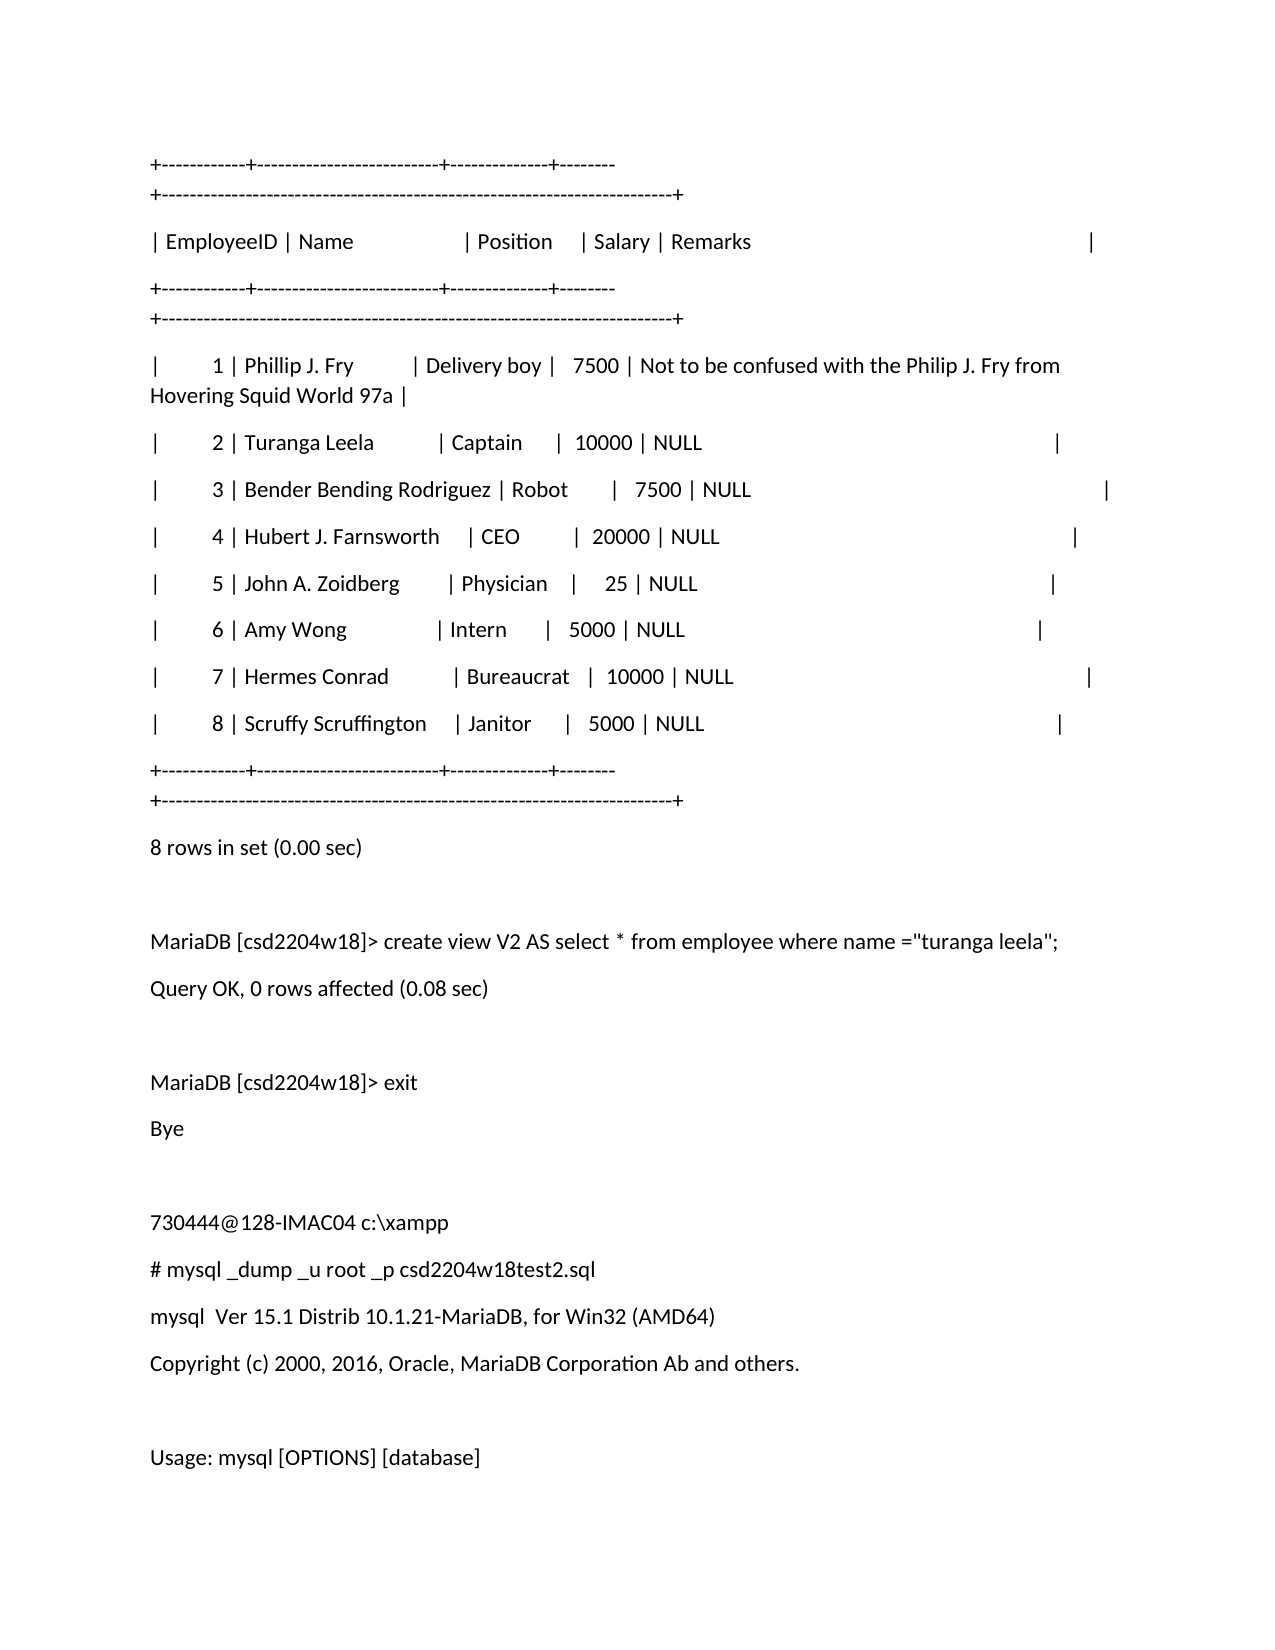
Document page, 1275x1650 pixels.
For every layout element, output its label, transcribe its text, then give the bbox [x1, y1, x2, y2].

text 730444@128-IMAC04 c:\xampp [150, 1208, 1125, 1236]
text | 6 | Amy Wong | Intern | 5000 | NULL | [150, 616, 1125, 644]
text # mysql _dump _u root _p csd2204w18test2.sql [150, 1255, 1125, 1283]
text mysql Ver 15.1 Distrib 10.1.21-MariaDB, for Win32 (AMD64) [150, 1302, 1125, 1330]
text | 4 | Hubert J. Farnsworth | CEO | 20000 | NULL | [150, 522, 1125, 550]
text Copyright (c) 2000, 2016, Oracle, MariaDB Corporation Ab and others. [150, 1349, 1125, 1377]
text | EmployeeID | Name | Position | Salary | Remarks | [150, 227, 1125, 255]
text +------------+--------------------------+--------------+--------+-------------------------------------------------------------------------+ [150, 274, 1125, 332]
text MariaDB [csd2204w18]> exit [150, 1068, 1125, 1096]
text MariaDB [csd2204w18]> create view V2 AS select * from employee where name ="turanga leela"; [150, 927, 1125, 955]
text +------------+--------------------------+--------------+--------+-------------------------------------------------------------------------+ [150, 756, 1125, 814]
text | 5 | John A. Zoidberg | Physician | 25 | NULL | [150, 569, 1125, 597]
text | 2 | Turanga Leela | Captain | 10000 | NULL | [150, 428, 1125, 456]
text Query OK, 0 rows affected (0.08 sec) [150, 974, 1125, 1002]
text 8 rows in set (0.00 sec) [150, 833, 1125, 861]
text | 7 | Hermes Conrad | Bureaucrat | 10000 | NULL | [150, 662, 1125, 691]
text Bye [150, 1114, 1125, 1143]
text | 8 | Scruffy Scruffington | Janitor | 5000 | NULL | [150, 709, 1125, 737]
text Usage: mysql [OPTIONS] [database] [150, 1443, 1125, 1471]
text | 3 | Bender Bending Rodriguez | Robot | 7500 | NULL | [150, 475, 1125, 503]
text +------------+--------------------------+--------------+--------+-------------------------------------------------------------------------+ [150, 150, 1125, 208]
text | 1 | Phillip J. Fry | Delivery boy | 7500 | Not to be confused with the Philip J. Fry from Hovering Squid World 97a | [150, 351, 1125, 409]
